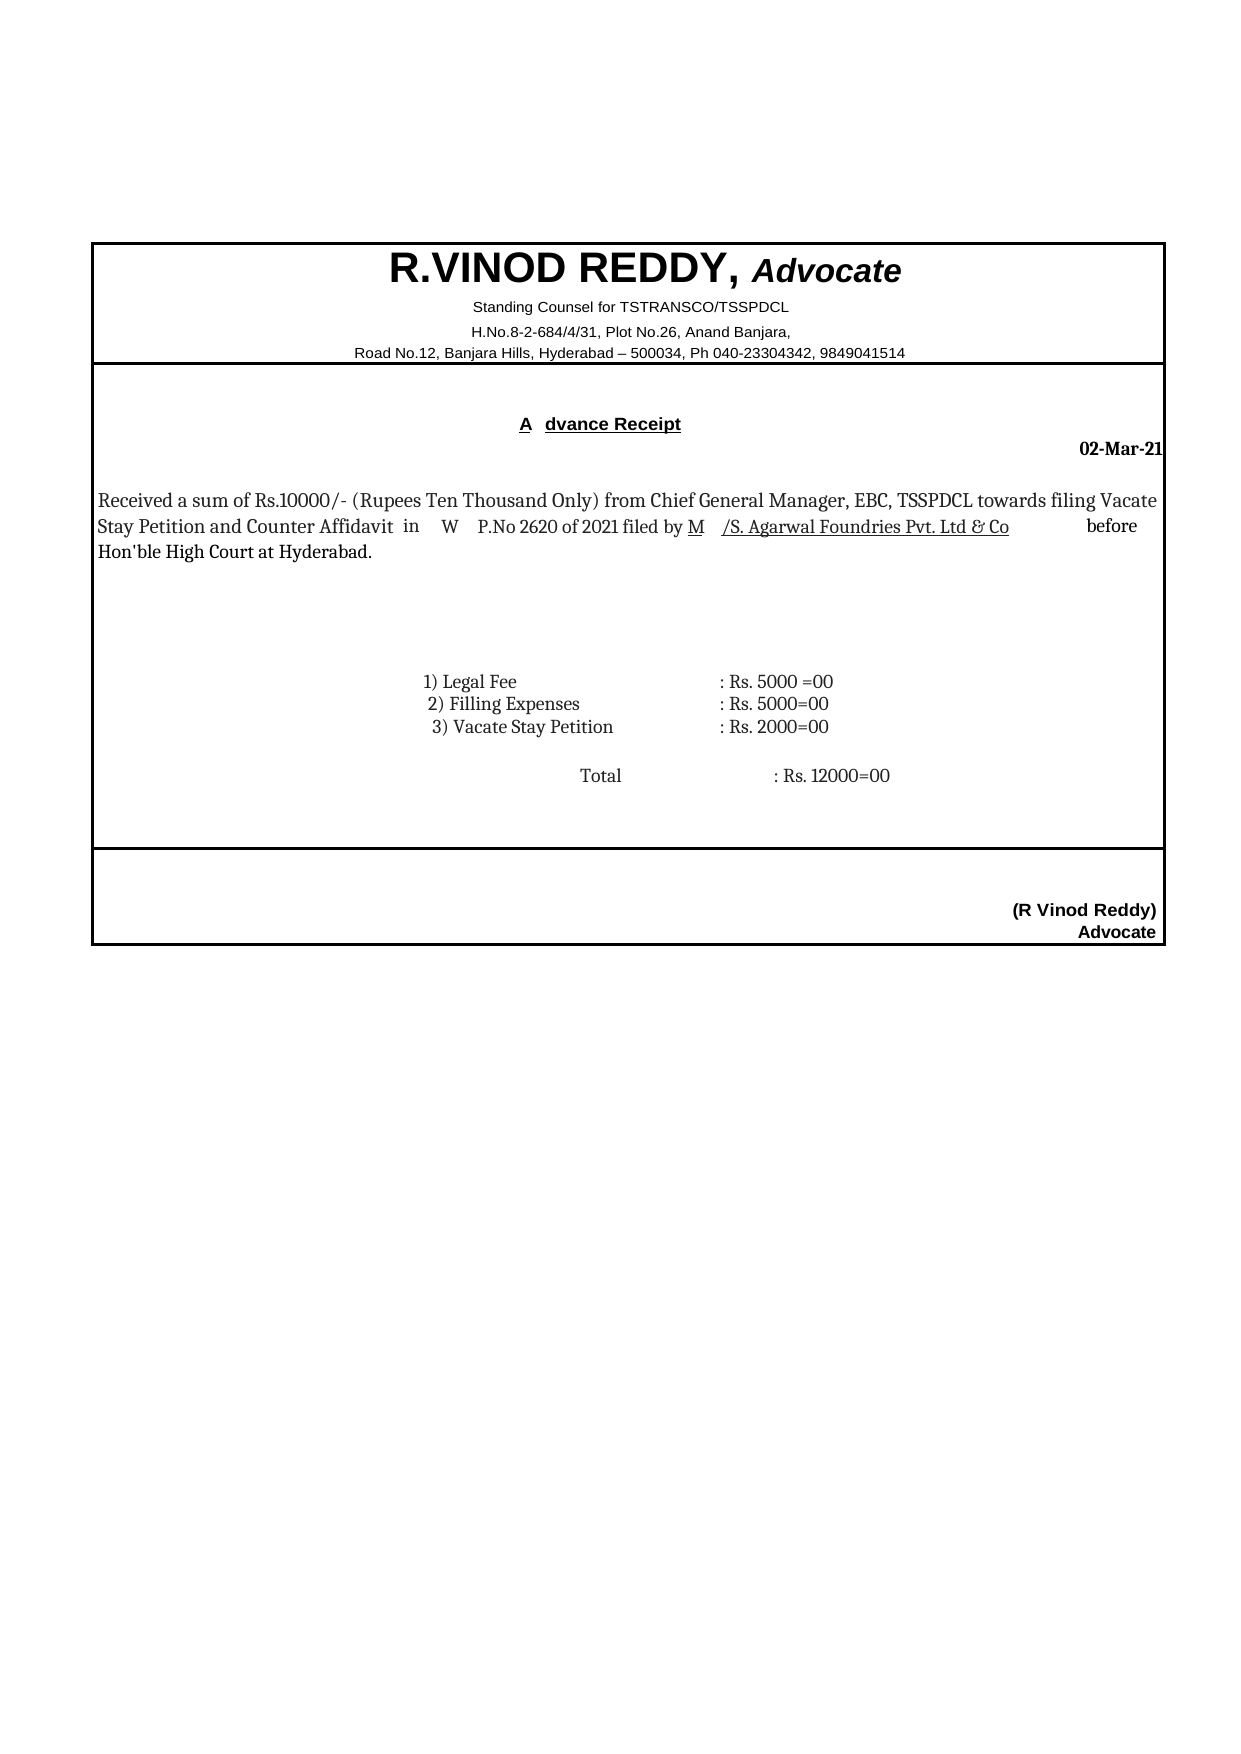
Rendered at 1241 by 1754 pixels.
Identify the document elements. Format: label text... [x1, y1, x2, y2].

table_cell A dvance Receipt 02-Mar-21 Received a sum of Rs.10000/- (Rupees Ten Thousand Only) from Chief General Manager, EBC, TSSPDCL towards filing Vacate Stay Petition and Counter Affidavit in W P.No 2620 of 2021 filed by M /S. Agarwal Foundries Pvt. Ltd & Co before Hon'ble High Court at Hyderabad. 1) Legal Fee : Rs. 5000 =00 2) Filling Expenses : Rs. 5000=00 3) Vacate Stay Petition : Rs. 2000=00 Total : Rs. 12000=00 [94, 365, 1163, 847]
table_header R.VINOD REDDY, Advocate Standing Counsel for TSTRANSCO/TSSPDCL H.No.8-2-684/4/31, Plot No.26, Anand Banjara, Road No.12, Banjara Hills, Hyderabad – 500034, Ph 040-23304342, 9849041514 [94, 245, 1163, 362]
table_cell (R Vinod Reddy) Advocate [94, 850, 1163, 942]
